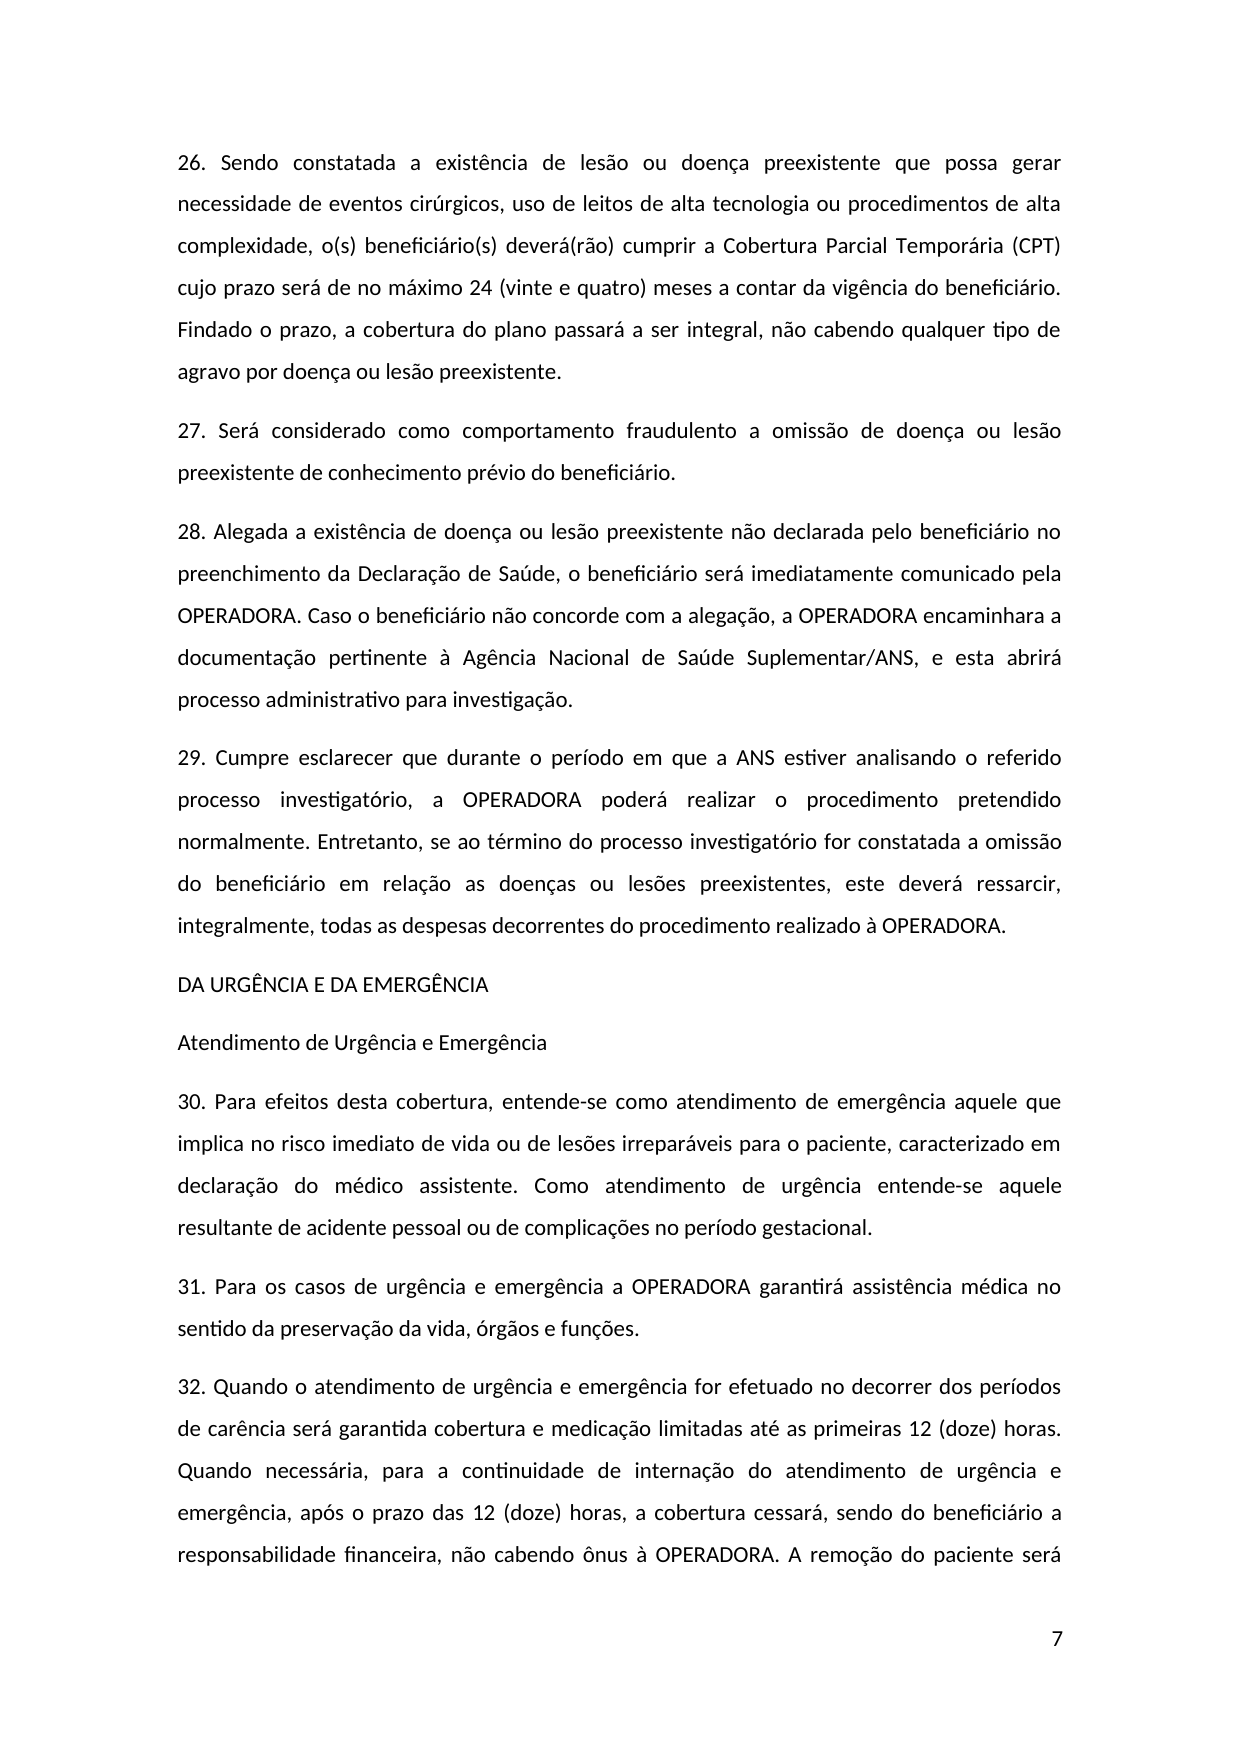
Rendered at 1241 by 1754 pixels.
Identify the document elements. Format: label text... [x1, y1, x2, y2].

text DA URGÊNCIA E DA EMERGÊNCIA [177, 970, 1063, 998]
text Atendimento de Urgência e Emergência [177, 1028, 1063, 1057]
text 29. Cumpre esclarecer que durante o período em que a ANS estiver analisando o referido processo investigatório, a OPERADORA poderá realizar o procedimento pretendido normalmente. Entretanto, se ao término do processo investigatório for constatada a omissão do beneficiário em relação as doenças ou lesões preexistentes, este deverá ressarcir, integralmente, todas as despesas decorrentes do procedimento realizado à OPERADORA. [177, 743, 1063, 939]
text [177, 1372, 1063, 1568]
text 28. Alegada a existência de doença ou lesão preexistente não declarada pelo beneficiário no preenchimento da Declaração de Saúde, o beneficiário será imediatamente comunicado pela OPERADORA. Caso o beneficiário não concorde com a alegação, a OPERADORA encaminhara a documentação pertinente à Agência Nacional de Saúde Suplementar/ANS, e esta abrirá processo administrativo para investigação. [177, 517, 1063, 713]
text 27. Será considerado como comportamento fraudulento a omissão de doença ou lesão preexistente de conhecimento prévio do beneficiário. [177, 416, 1063, 486]
text 30. Para efeitos desta cobertura, entende-se como atendimento de emergência aquele que implica no risco imediato de vida ou de lesões irreparáveis para o paciente, caracterizado em declaração do médico assistente. Como atendimento de urgência entende-se aquele resultante de acidente pessoal ou de complicações no período gestacional. [177, 1087, 1063, 1241]
text 31. Para os casos de urgência e emergência a OPERADORA garantirá assistência médica no sentido da preservação da vida, órgãos e funções. [177, 1272, 1063, 1342]
text 26. Sendo constatada a existência de lesão ou doença preexistente que possa gerar necessidade de eventos cirúrgicos, uso de leitos de alta tecnologia ou procedimentos de alta complexidade, o(s) beneficiário(s) deverá(rão) cumprir a Cobertura Parcial Temporária (CPT) cujo prazo será de no máximo 24 (vinte e quatro) meses a contar da vigência do beneficiário. Findado o prazo, a cobertura do plano passará a ser integral, não cabendo qualquer tipo de agravo por doença ou lesão preexistente. [177, 148, 1063, 386]
